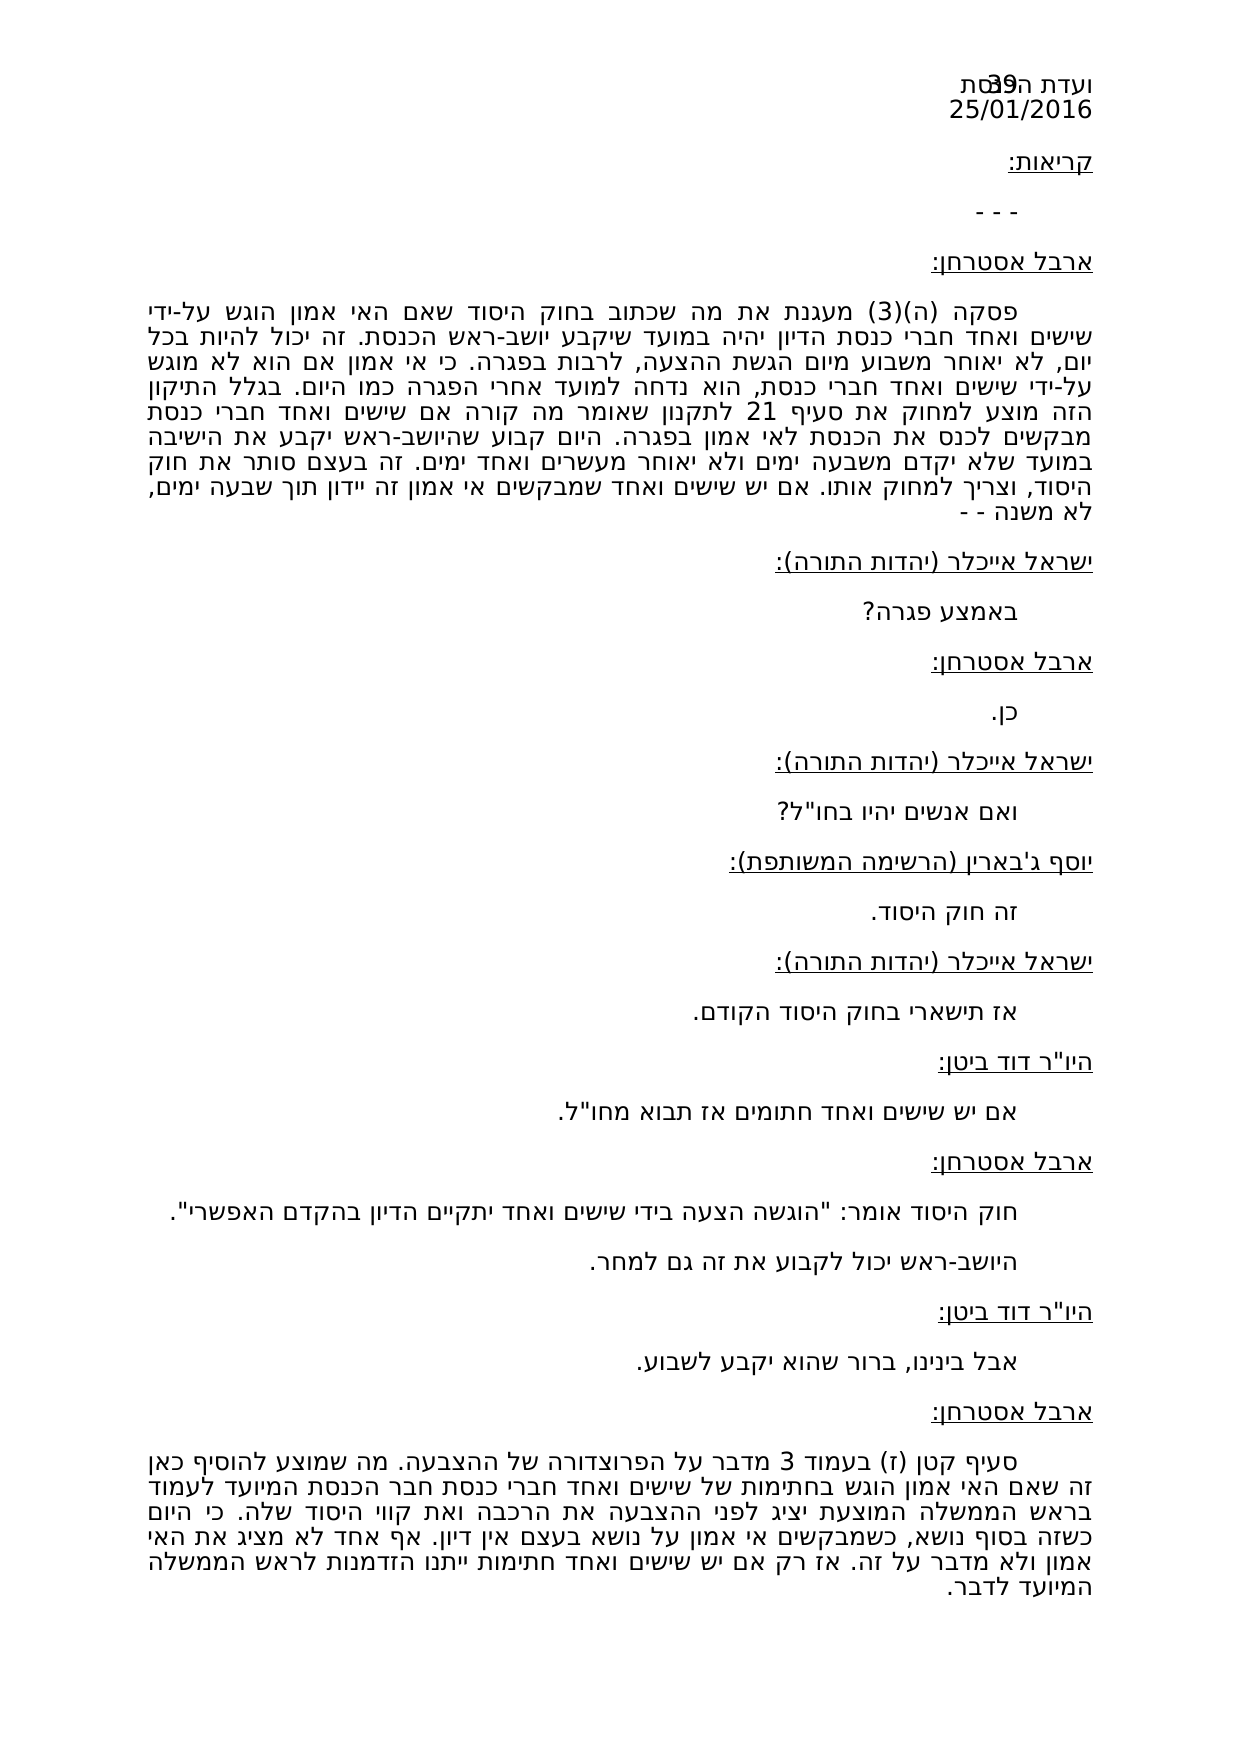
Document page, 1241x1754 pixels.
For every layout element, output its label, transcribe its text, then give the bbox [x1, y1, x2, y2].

text סעיף קטן (ז) בעמוד 3 מדבר על הפרוצדורה של ההצבעה. מה שמוצע להוסיף כאן זה שאם האי אמון הוגש בחתימות של שישים ואחד חברי כנסת חבר הכנסת המיועד לעמוד בראש הממשלה המוצעת יציג לפני ההצבעה את הרכבה ואת קווי היסוד שלה. כי היום כשזה בסוף נושא, כשמבקשים אי אמון על נושא בעצם אין דיון. אף אחד לא מציג את האי אמון ולא מדבר על זה. אז רק אם יש שישים ואחד חתימות ייתנו הזדמנות לראש הממשלה המיועד לדבר. [147, 1450, 1093, 1600]
text ישראל אייכלר (יהדות התורה): [147, 950, 1093, 975]
text ארבל אסטרחן: [147, 1400, 1093, 1425]
text ארבל אסטרחן: [147, 650, 1093, 675]
text אבל בינינו, ברור שהוא יקבע לשבוע. [147, 1350, 1093, 1375]
text זה חוק היסוד. [147, 900, 1093, 925]
text ישראל אייכלר (יהדות התורה): [147, 750, 1093, 775]
text ארבל אסטרחן: [147, 250, 1093, 275]
text אז תישארי בחוק היסוד הקודם. [147, 1000, 1093, 1025]
text היושב-ראש יכול לקבוע את זה גם למחר. [147, 1250, 1093, 1275]
text פסקה (ה)(3) מעגנת את מה שכתוב בחוק היסוד שאם האי אמון הוגש על-ידי שישים ואחד חברי כנסת הדיון יהיה במועד שיקבע יושב-ראש הכנסת. זה יכול להיות בכל יום, לא יאוחר משבוע מיום הגשת ההצעה, לרבות בפגרה. כי אי אמון אם הוא לא מוגש על-ידי שישים ואחד חברי כנסת, הוא נדחה למועד אחרי הפגרה כמו היום. בגלל התיקון הזה מוצע למחוק את סעיף 21 לתקנון שאומר מה קורה אם שישים ואחד חברי כנסת מבקשים לכנס את הכנסת לאי אמון בפגרה. היום קבוע שהיושב-ראש יקבע את הישיבה במועד שלא יקדם משבעה ימים ולא יאוחר מעשרים ואחד ימים. זה בעצם סותר את חוק היסוד, וצריך למחוק אותו. אם יש שישים ואחד שמבקשים אי אמון זה יידון תוך שבעה ימים, לא משנה - - [147, 300, 1093, 525]
text יוסף ג'בארין (הרשימה המשותפת): [147, 850, 1093, 875]
text היו"ר דוד ביטן: [147, 1300, 1093, 1325]
text אם יש שישים ואחד חתומים אז תבוא מחו"ל. [147, 1100, 1093, 1125]
text קריאות: [147, 150, 1093, 175]
text ארבל אסטרחן: [147, 1150, 1093, 1175]
text היו"ר דוד ביטן: [147, 1050, 1093, 1075]
text באמצע פגרה? [147, 600, 1093, 625]
text כן. [147, 700, 1093, 725]
text ואם אנשים יהיו בחו"ל? [147, 800, 1093, 825]
text ישראל אייכלר (יהדות התורה): [147, 550, 1093, 575]
text - - - [147, 200, 1093, 225]
text חוק היסוד אומר: "הוגשה הצעה בידי שישים ואחד יתקיים הדיון בהקדם האפשרי". [147, 1200, 1093, 1225]
